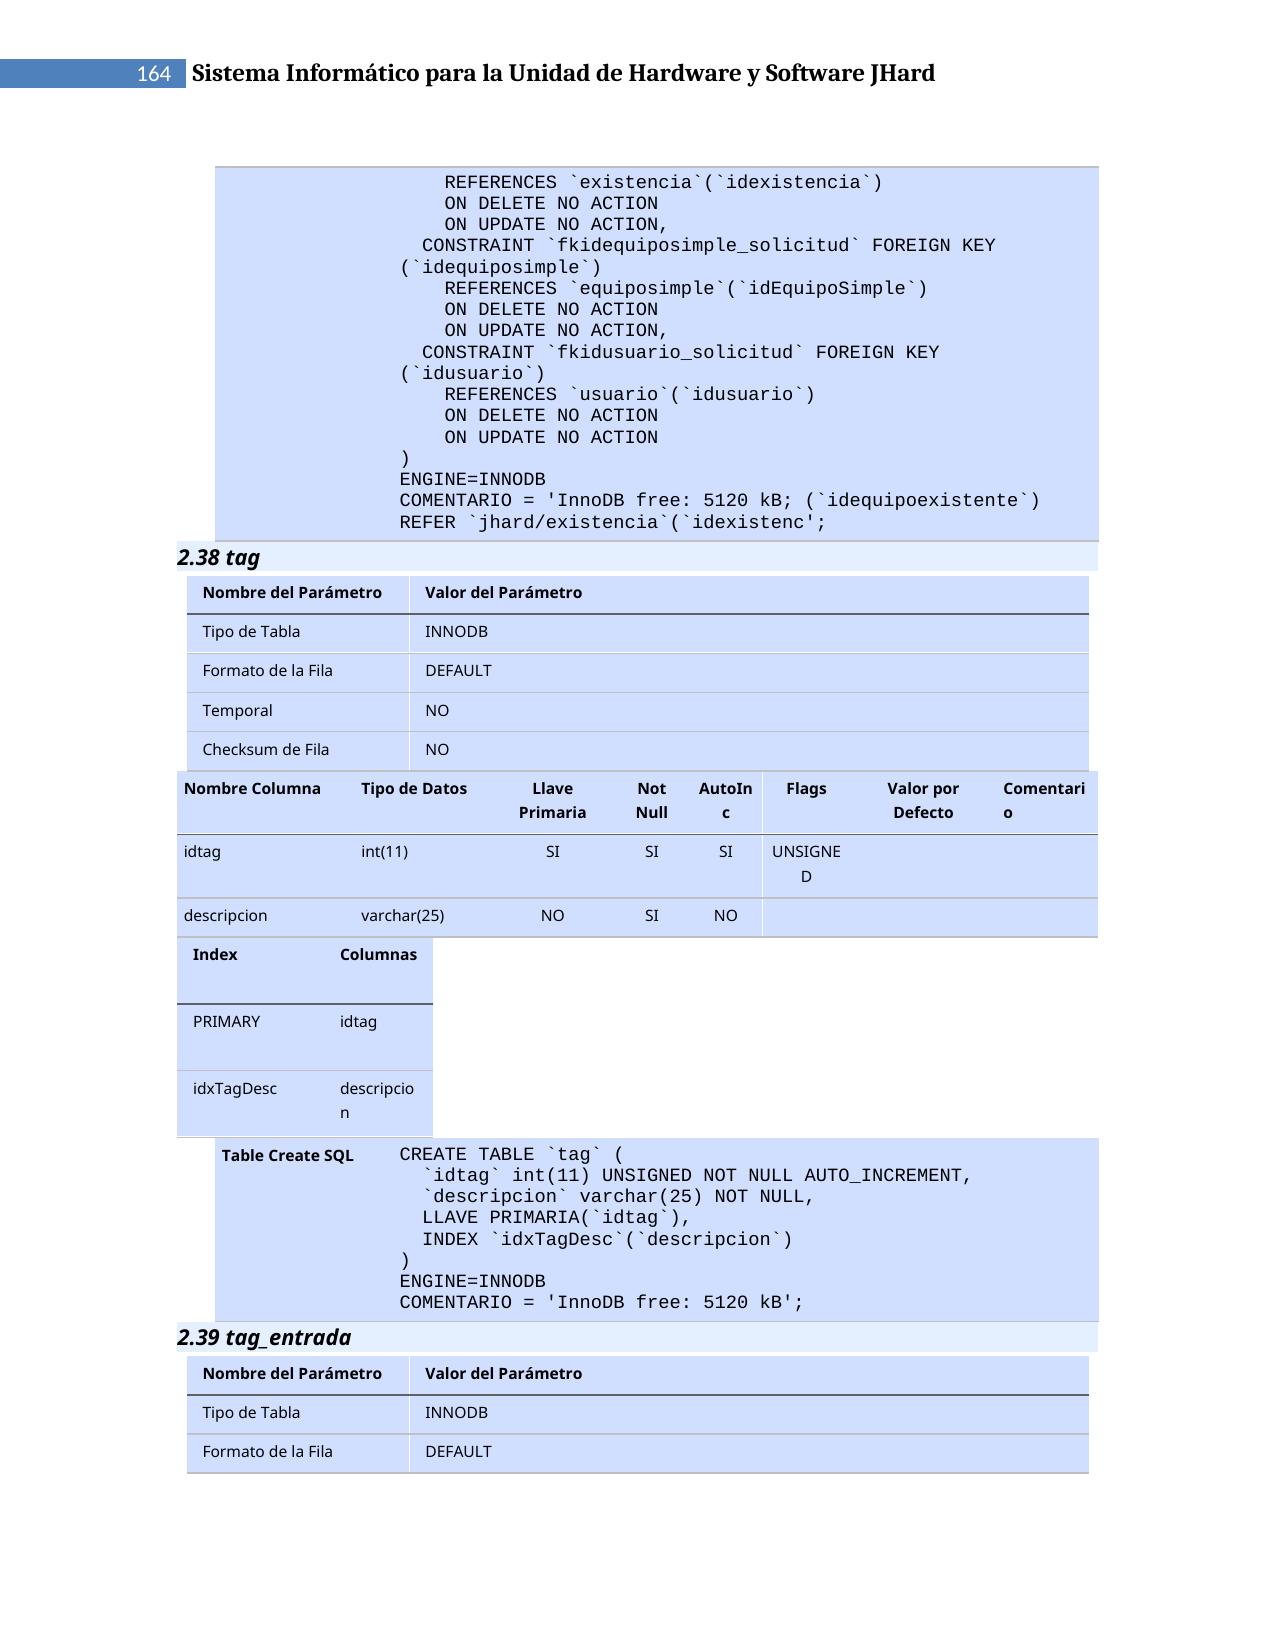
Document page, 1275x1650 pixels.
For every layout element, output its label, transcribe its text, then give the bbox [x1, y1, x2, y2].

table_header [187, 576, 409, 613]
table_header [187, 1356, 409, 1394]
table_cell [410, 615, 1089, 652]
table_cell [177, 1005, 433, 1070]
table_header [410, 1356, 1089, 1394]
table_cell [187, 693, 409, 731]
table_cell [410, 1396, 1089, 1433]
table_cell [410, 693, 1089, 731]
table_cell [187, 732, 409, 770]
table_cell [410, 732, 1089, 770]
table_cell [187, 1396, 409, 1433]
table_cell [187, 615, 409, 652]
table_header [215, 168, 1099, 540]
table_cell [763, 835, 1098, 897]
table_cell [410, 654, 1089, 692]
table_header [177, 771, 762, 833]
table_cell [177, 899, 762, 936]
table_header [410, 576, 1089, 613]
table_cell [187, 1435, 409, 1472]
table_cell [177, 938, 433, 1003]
text 2.38 tag [177, 541, 1098, 571]
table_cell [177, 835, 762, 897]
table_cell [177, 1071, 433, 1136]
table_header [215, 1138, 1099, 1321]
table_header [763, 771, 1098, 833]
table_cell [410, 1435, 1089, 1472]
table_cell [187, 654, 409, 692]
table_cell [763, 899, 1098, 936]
text 2.39 tag_entrada [177, 1322, 1098, 1352]
